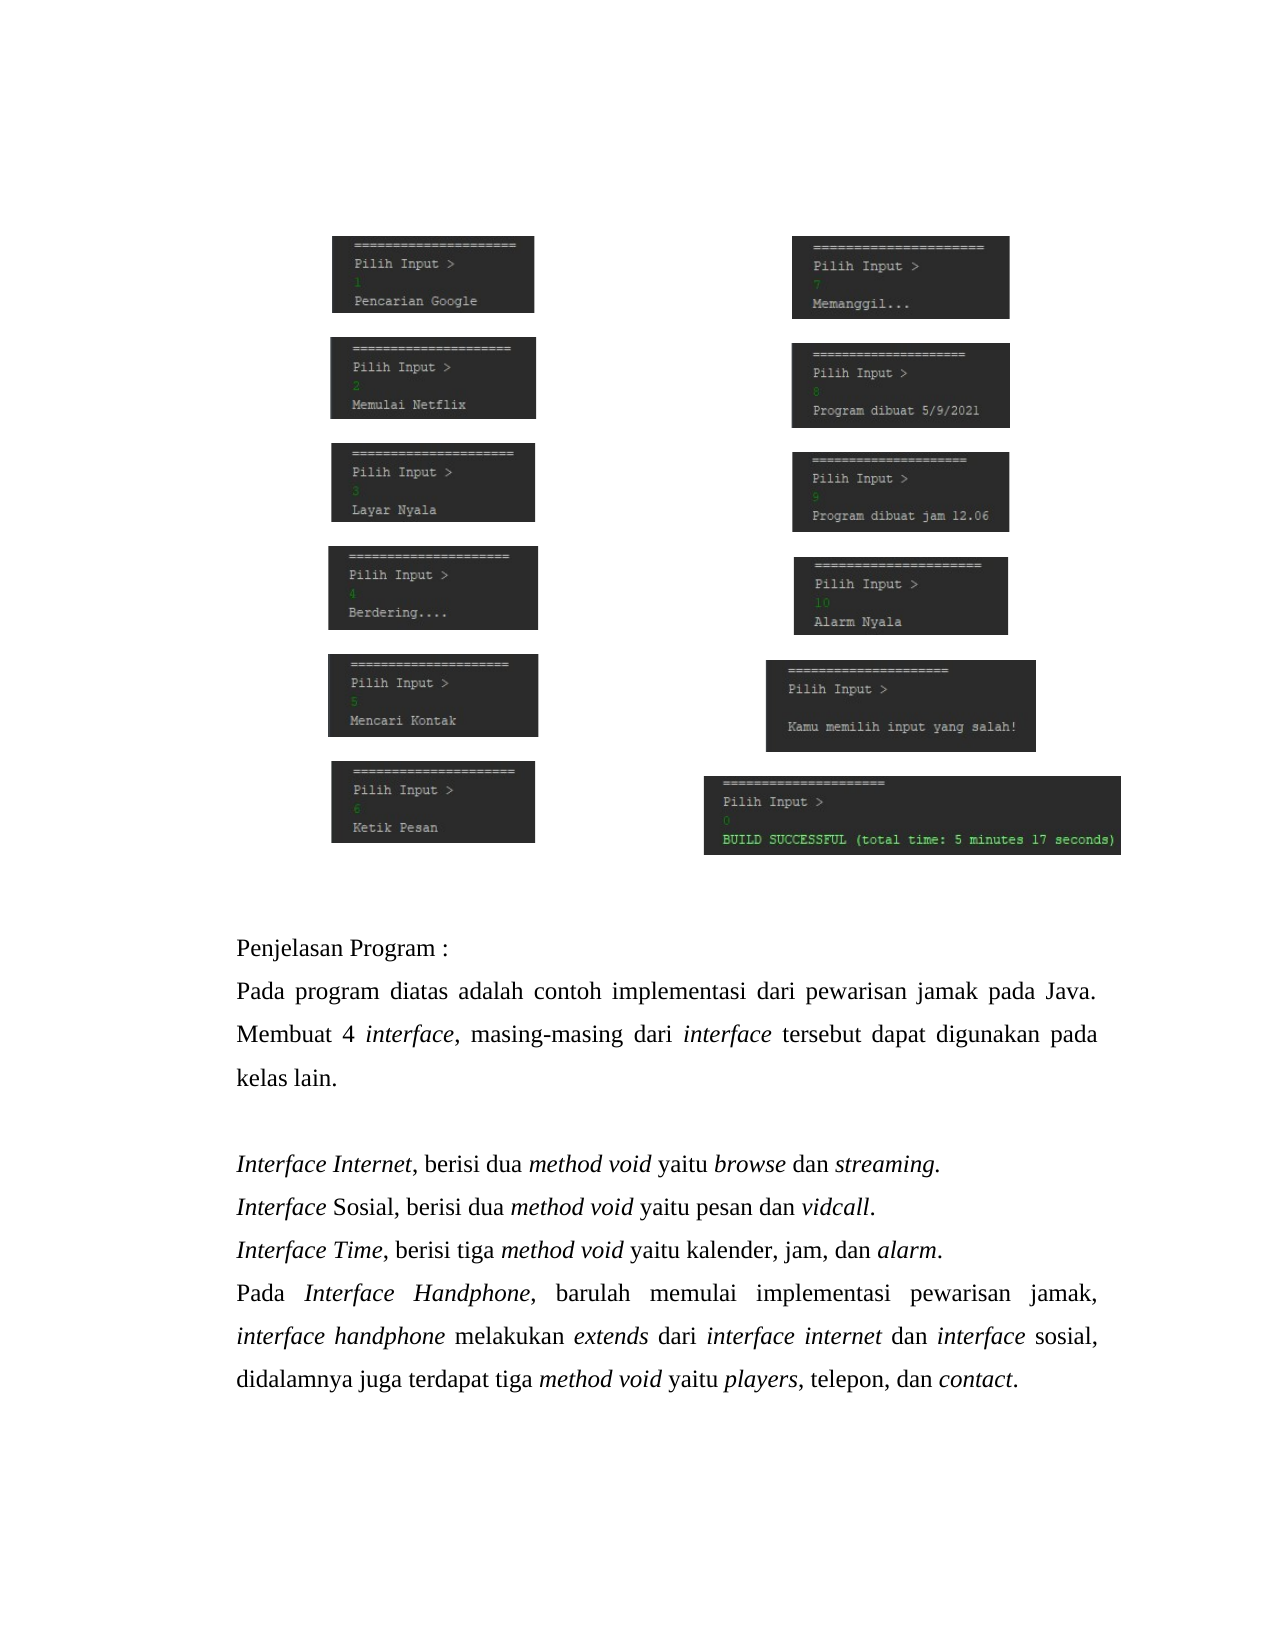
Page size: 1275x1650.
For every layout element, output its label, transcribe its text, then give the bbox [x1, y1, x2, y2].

text Interface Internet, berisi dua method void yaitu browse dan streaming. [236, 1149, 1098, 1178]
picture [331, 443, 536, 522]
picture [765, 660, 1036, 752]
picture [331, 761, 536, 843]
text Pada program diatas adalah contoh implementasi dari pewarisan jamak pada Java. Membuat 4 interface, masing-masing dari interface tersebut dapat digunakan pada kelas lain. [236, 976, 1098, 1091]
picture [328, 546, 539, 630]
text Interface Time, berisi tiga method void yaitu kalender, jam, dan alarm. [236, 1235, 1098, 1264]
picture [330, 337, 537, 419]
picture [332, 236, 535, 313]
picture [328, 654, 539, 737]
text Penjelasan Program : [236, 933, 1098, 962]
picture [792, 452, 1010, 532]
text Pada Interface Handphone, barulah memulai implementasi pewarisan jamak, interface handphone melakukan extends dari interface internet dan interface sosial, didalamnya juga terdapat tiga method void yaitu players, telepon, dan contact. [236, 1278, 1098, 1393]
text Interface Sosial, berisi dua method void yaitu pesan dan vidcall. [236, 1192, 1098, 1221]
picture [793, 557, 1009, 635]
picture [703, 776, 1121, 855]
picture [791, 343, 1010, 428]
picture [792, 236, 1010, 319]
